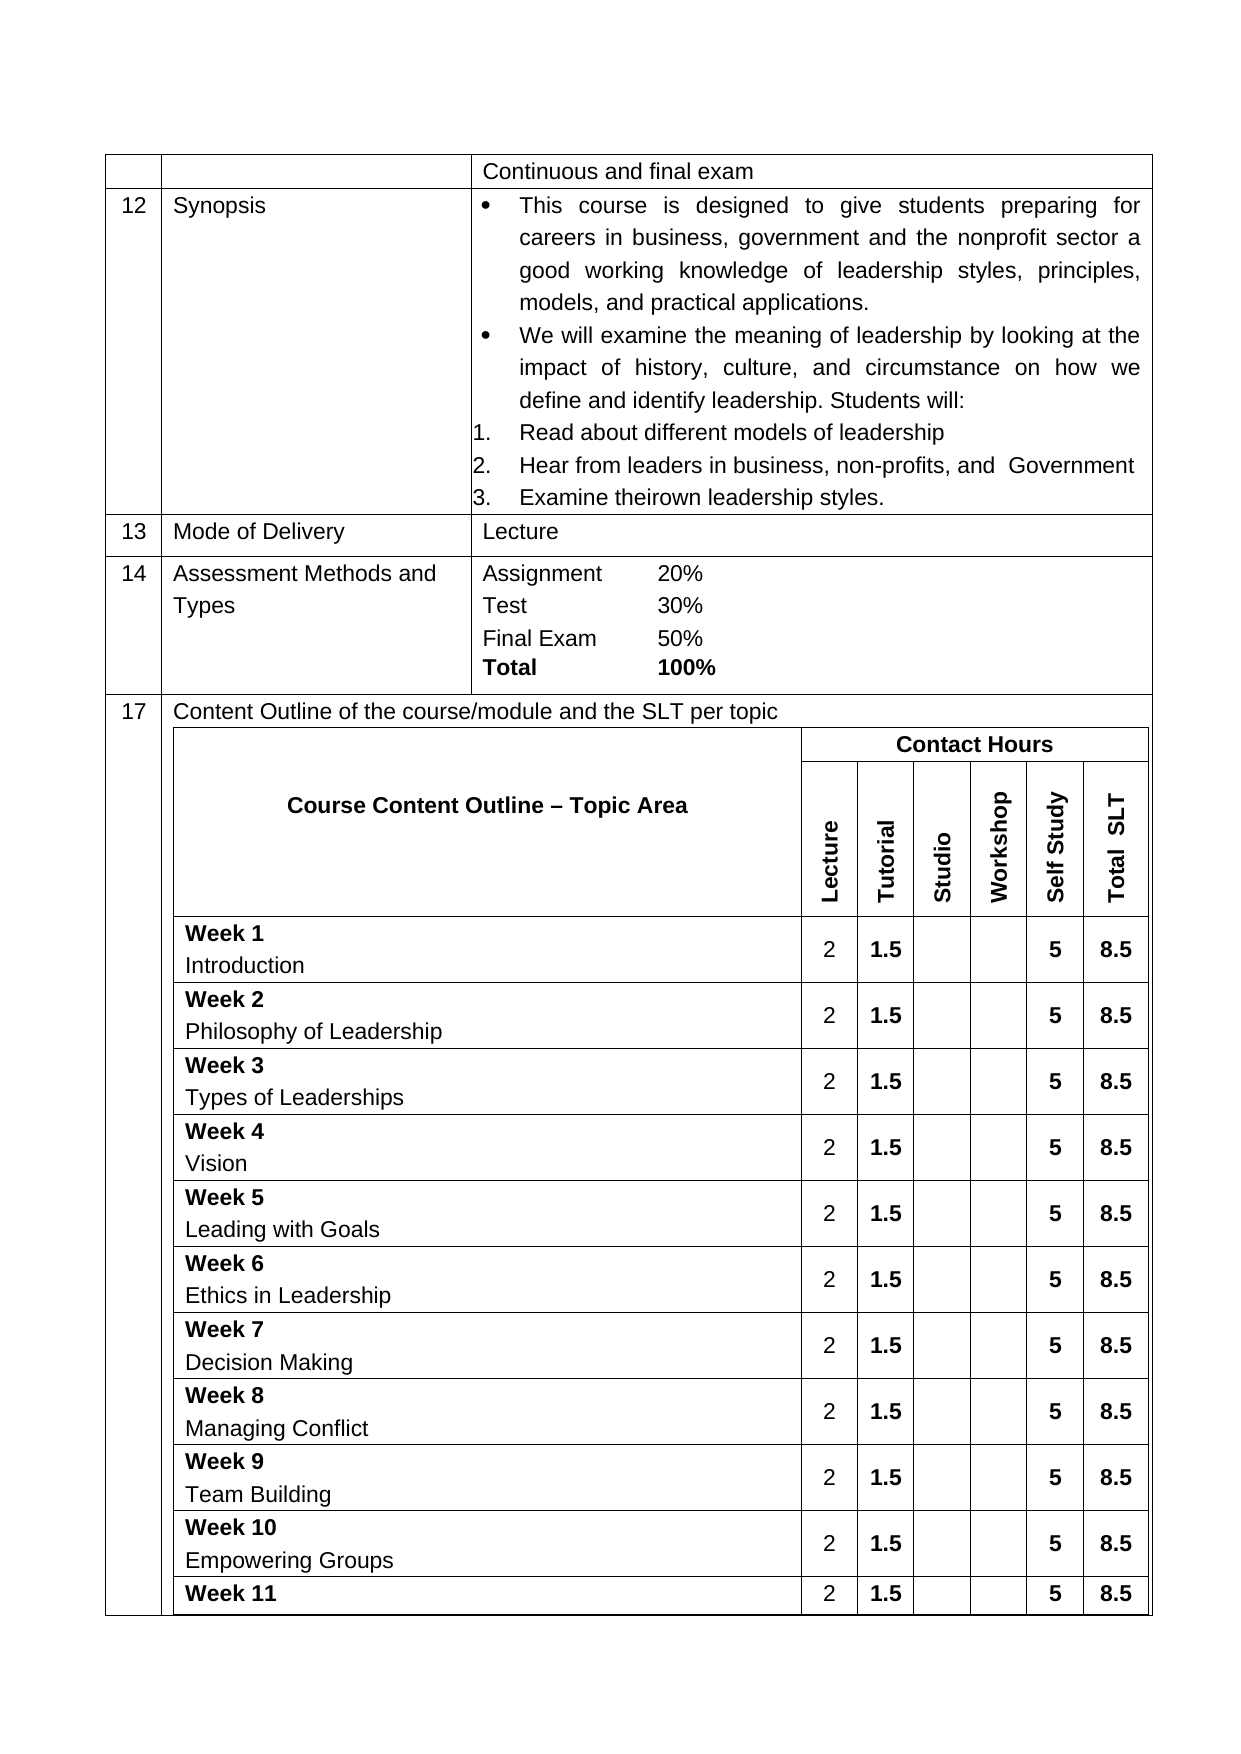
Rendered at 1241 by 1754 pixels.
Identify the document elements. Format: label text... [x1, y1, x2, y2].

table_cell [162, 155, 471, 187]
table_cell Assignment 20% Test 30% Final Exam 50% Total 100% [472, 557, 1152, 694]
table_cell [472, 155, 1152, 187]
table_cell Mode of Delivery [162, 515, 471, 556]
table_cell 17 [106, 695, 161, 1615]
table_cell Lecture [472, 515, 1152, 556]
table_cell 14 [106, 557, 161, 694]
table_cell Assessment Methods and Types [162, 557, 471, 694]
table_cell 11 [106, 155, 161, 187]
table_cell 13 [106, 515, 161, 556]
table_cell 12 [106, 189, 161, 513]
table_cell Synopsis [162, 189, 471, 513]
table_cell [162, 695, 1152, 1615]
table_cell This course is designed to give students preparing for careers in business, government and the nonprofit sector a good working knowledge of leadership styles, principles, models, and practical applications. We will examine the meaning of leadership by looking at the impact of history, culture, and circumstance on how we define and identify leadership. Students will: Read about different models of leadership Hear from leaders in business, non-profits, and Government Examine theirown leadership styles. [472, 189, 1152, 513]
